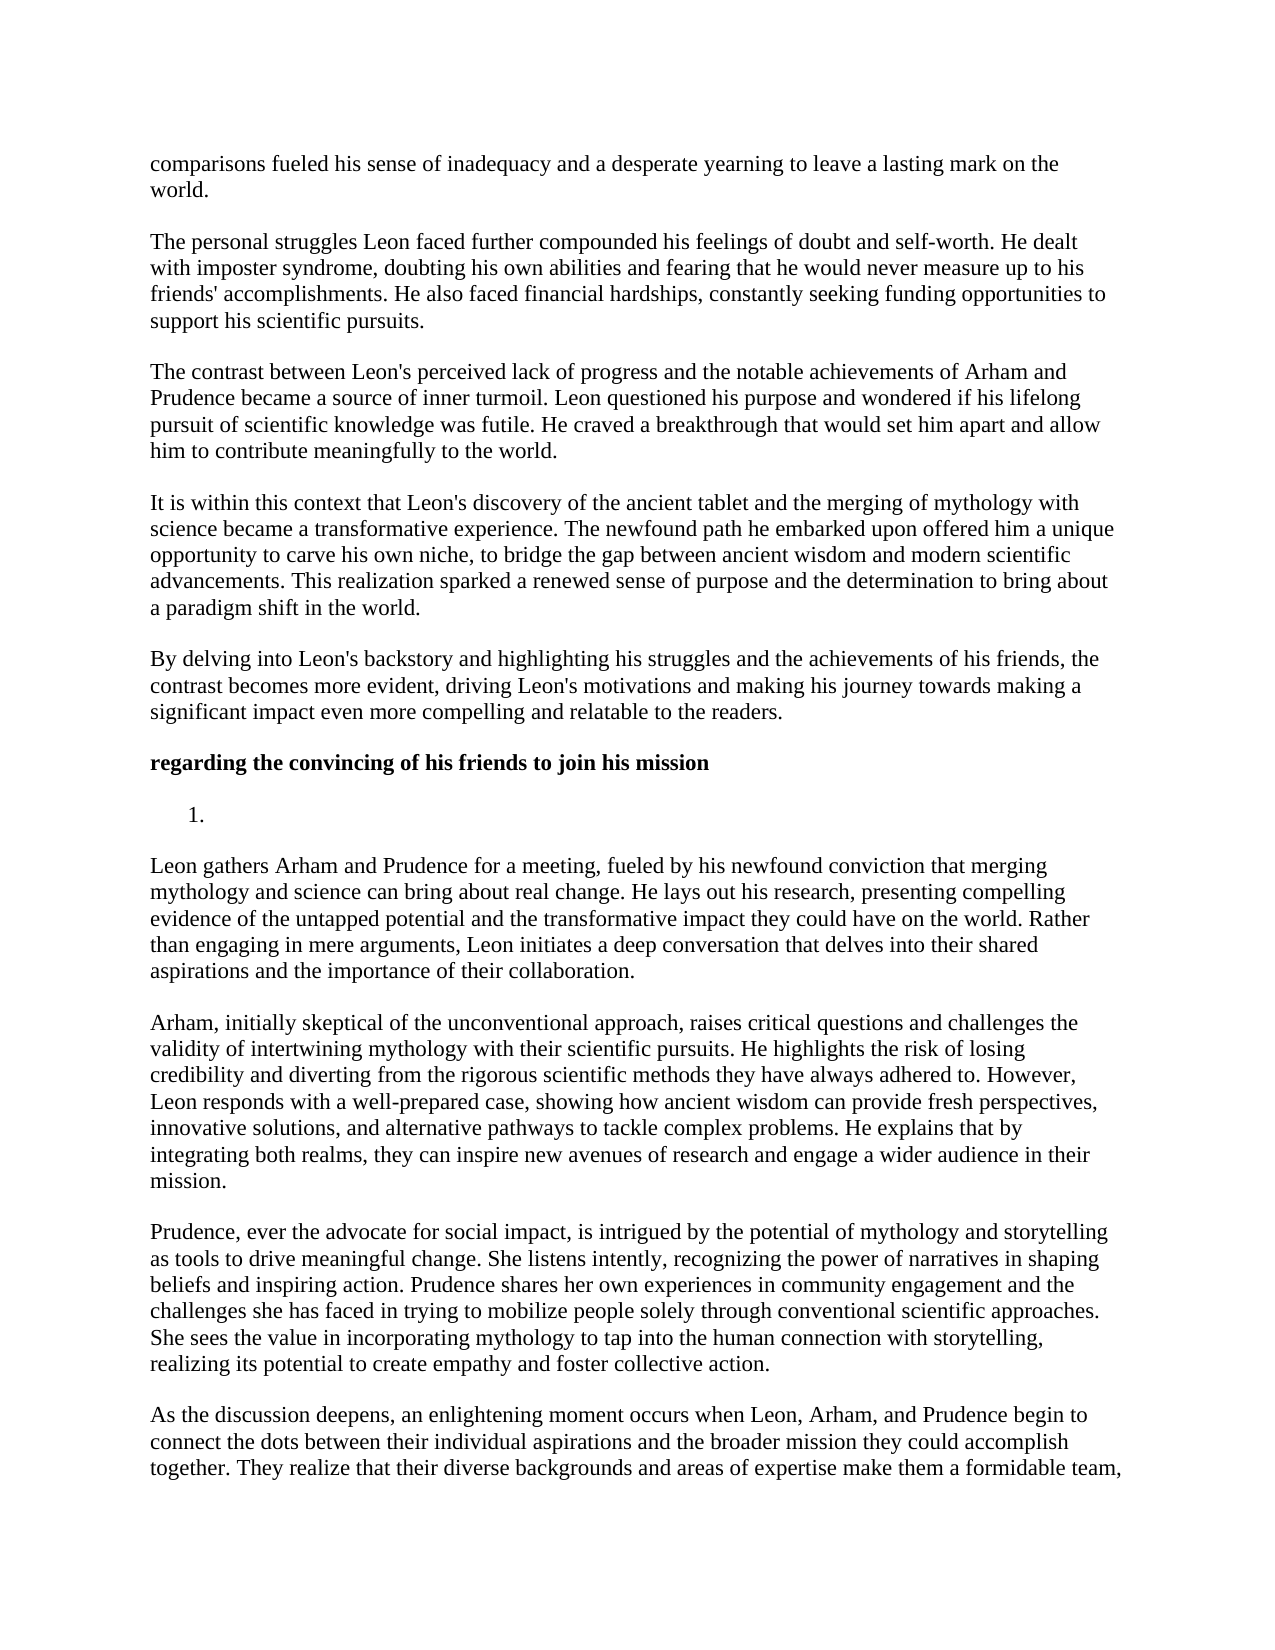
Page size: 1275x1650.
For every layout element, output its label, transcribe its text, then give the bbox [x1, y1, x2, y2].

text The personal struggles Leon faced further compounded his feelings of doubt and self-worth. He dealt with imposter syndrome, doubting his own abilities and fearing that he would never measure up to his friends' accomplishments. He also faced financial hardships, constantly seeking funding opportunities to support his scientific pursuits. [150, 228, 1125, 333]
text By delving into Leon's backstory and highlighting his struggles and the achievements of his friends, the contrast becomes more evident, driving Leon's motivations and making his journey towards making a significant impact even more compelling and relatable to the readers. [150, 645, 1125, 724]
text Arham, initially skeptical of the unconventional approach, raises critical questions and challenges the validity of intertwining mythology with their scientific pursuits. He highlights the risk of losing credibility and diverting from the rigorous scientific methods they have always adhered to. However, Leon responds with a well-prepared case, showing how ancient wisdom can provide fresh perspectives, innovative solutions, and alternative pathways to tackle complex problems. He explains that by integrating both realms, they can inspire new avenues of research and engage a wider audience in their mission. [150, 1009, 1125, 1193]
text The contrast between Leon's perceived lack of progress and the notable achievements of Arham and Prudence became a source of inner turmoil. Leon questioned his purpose and wondered if his lifelong pursuit of scientific knowledge was futile. He craved a breakthrough that would set him apart and allow him to contribute meaningfully to the world. [150, 358, 1125, 463]
text regarding the convincing of his friends to join his mission [150, 749, 1125, 776]
text Prudence, ever the advocate for social impact, is intrigued by the potential of mythology and storytelling as tools to drive meaningful change. She listens intently, recognizing the power of narratives in shaping beliefs and inspiring action. Prudence shares her own experiences in community engagement and the challenges she has faced in trying to mobilize people solely through conventional scientific approaches. She sees the value in incorporating mythology to tap into the human connection with storytelling, realizing its potential to create empathy and foster collective action. [150, 1218, 1125, 1376]
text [150, 150, 1125, 203]
text Leon gathers Arham and Prudence for a meeting, fueled by his newfound conviction that merging mythology and science can bring about real change. He lays out his research, presenting compelling evidence of the untapped potential and the transformative impact they could have on the world. Rather than engaging in mere arguments, Leon initiates a deep conversation that delves into their shared aspirations and the importance of their collaboration. [150, 852, 1125, 984]
text It is within this context that Leon's discovery of the ancient tablet and the merging of mythology with science became a transformative experience. The newfound path he embarked upon offered him a unique opportunity to carve his own niche, to bridge the gap between ancient wisdom and modern scientific advancements. This realization sparked a renewed sense of purpose and the determination to bring about a paradigm shift in the world. [150, 488, 1125, 620]
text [150, 1401, 1125, 1481]
